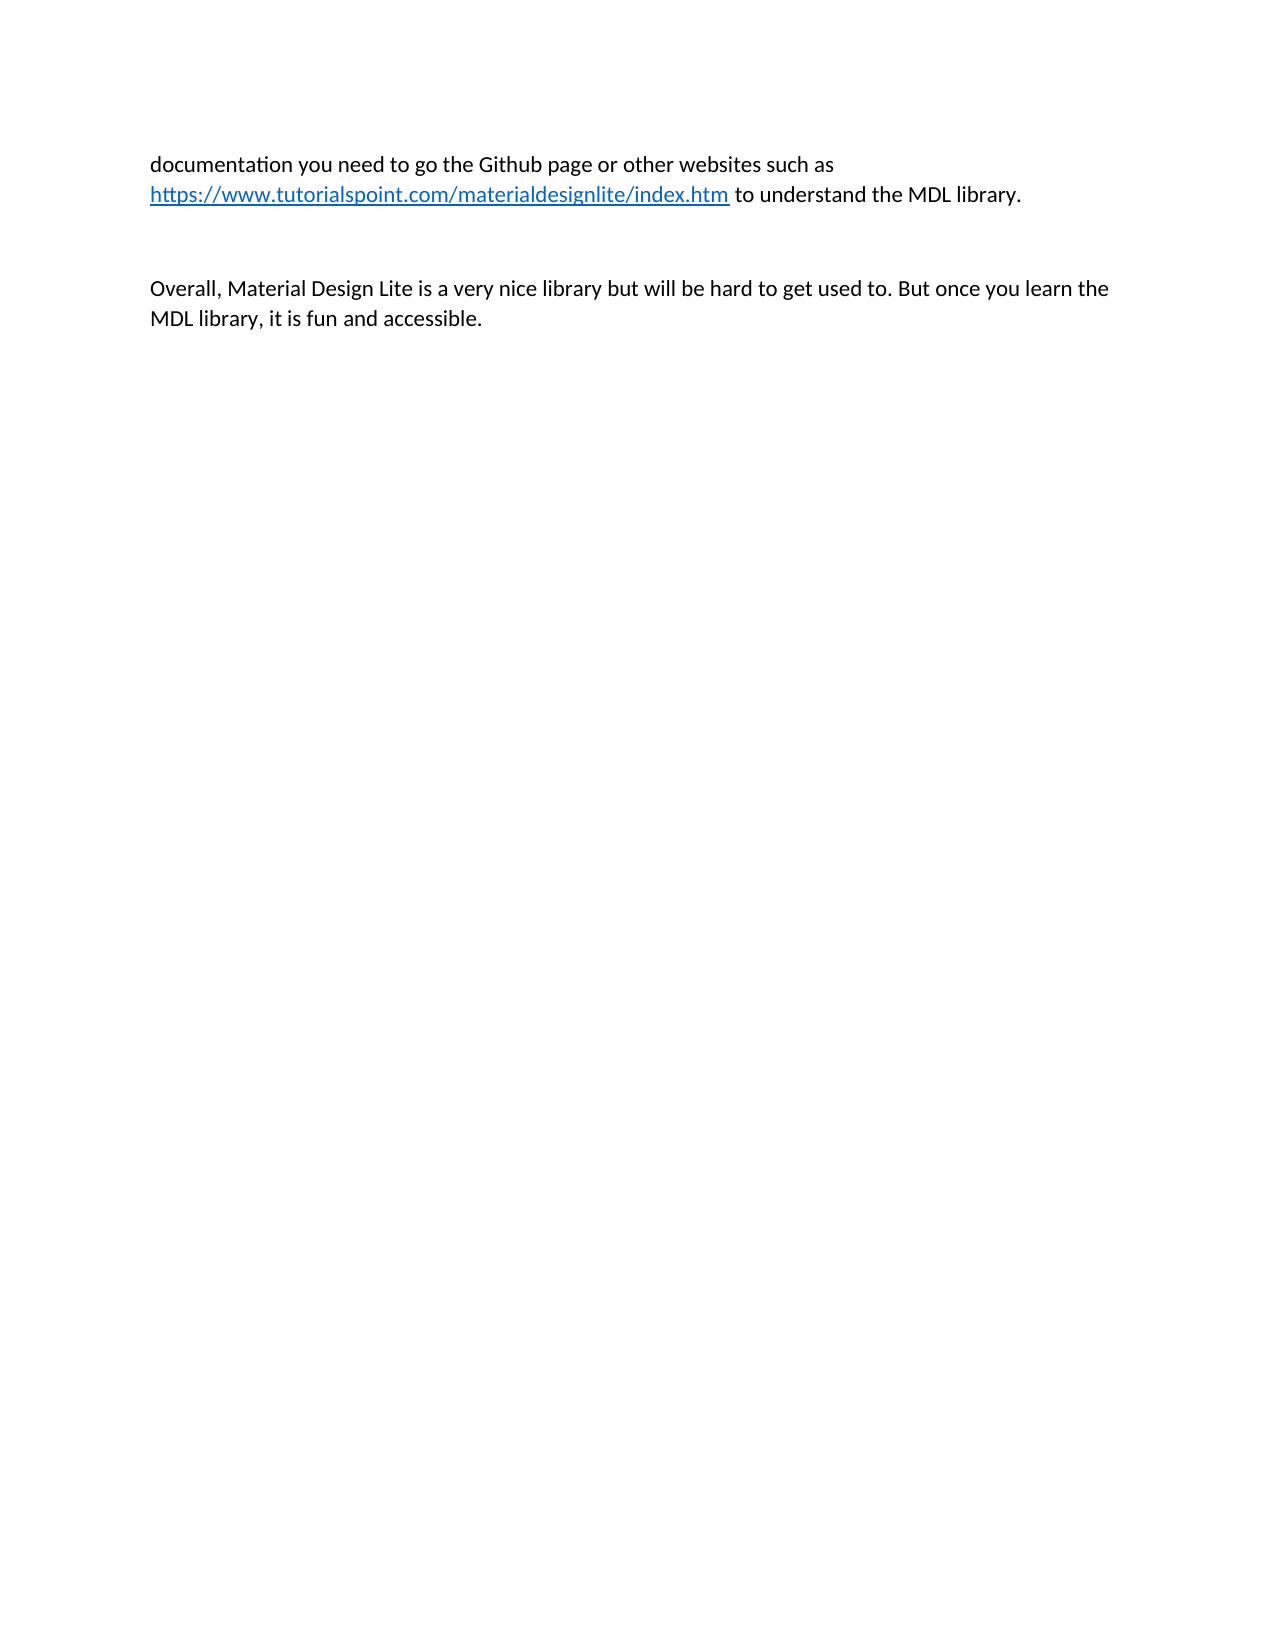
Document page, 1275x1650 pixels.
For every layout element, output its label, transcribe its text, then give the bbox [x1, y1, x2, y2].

text Overall, Material Design Lite is a very nice library but will be hard to get used to. But once you learn the MDL library, it is fun and accessible. [150, 274, 1125, 332]
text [150, 150, 1125, 208]
